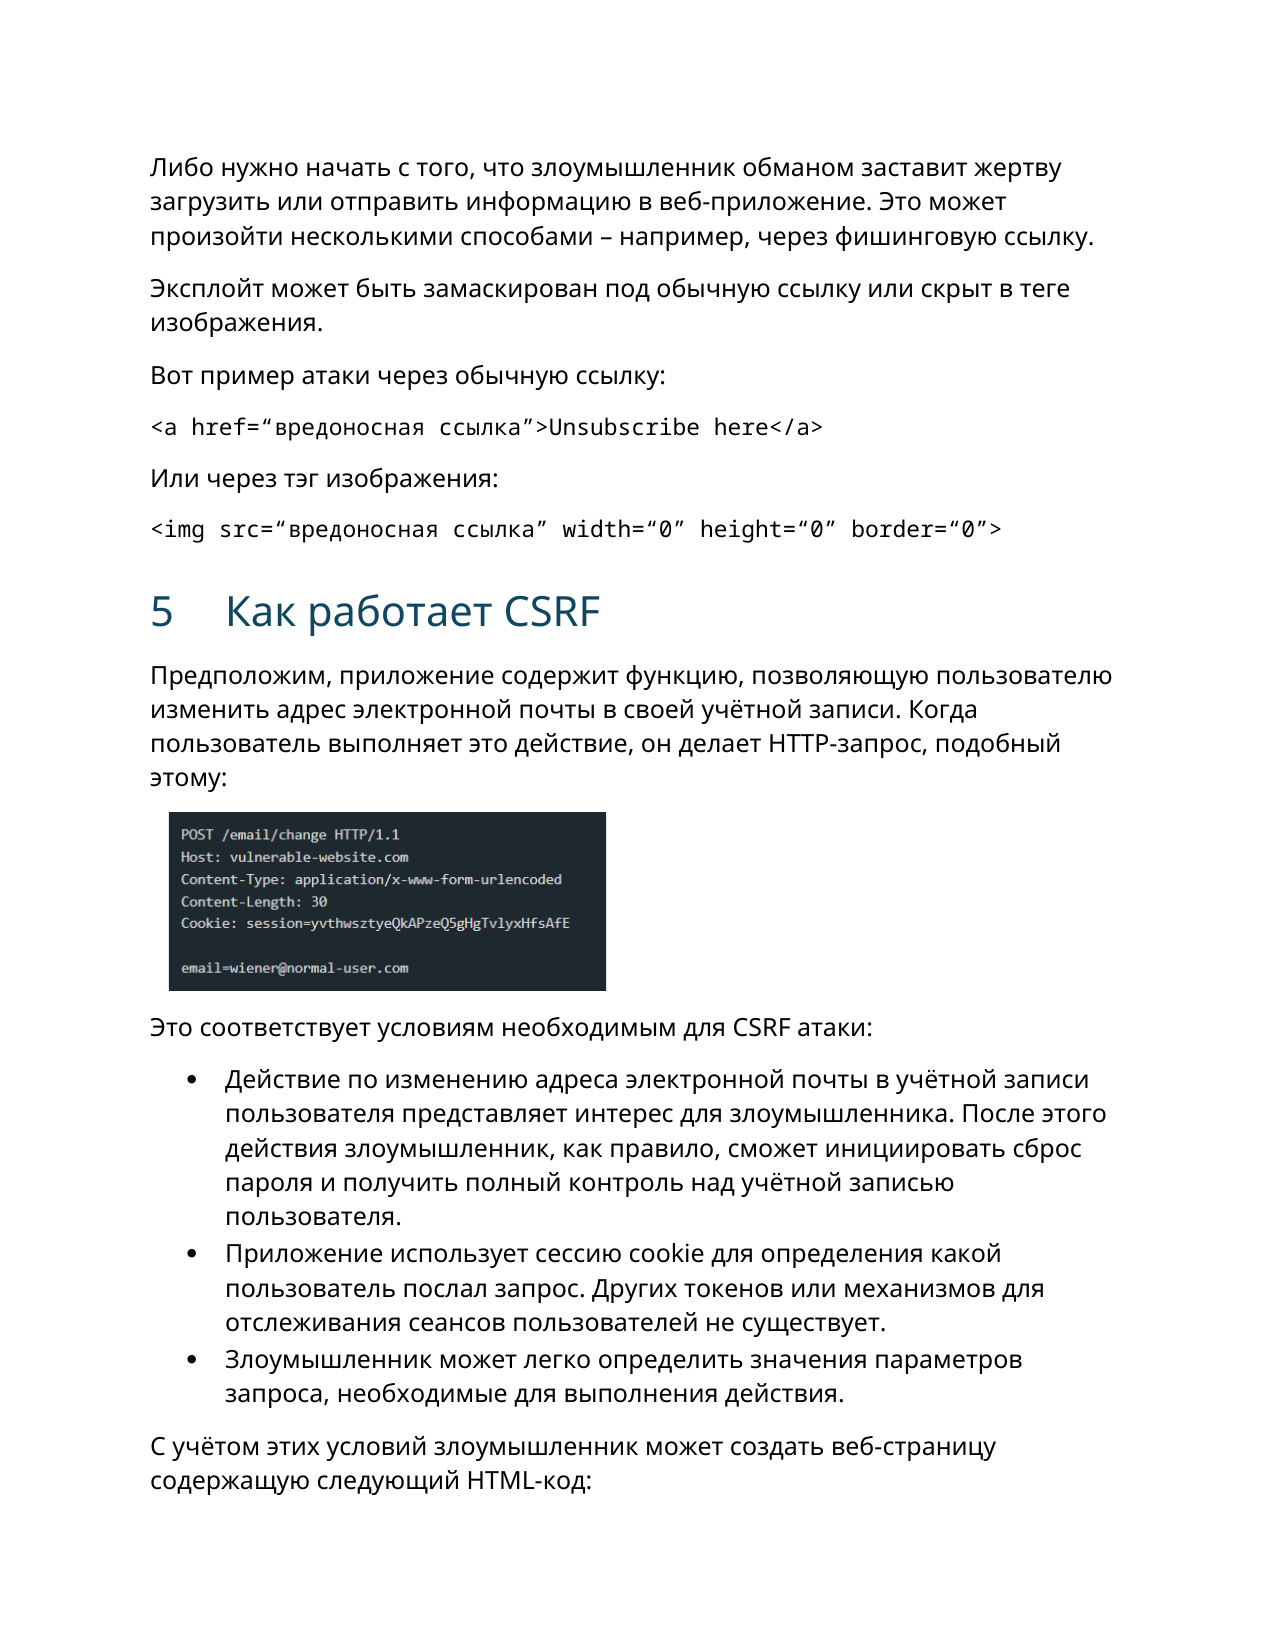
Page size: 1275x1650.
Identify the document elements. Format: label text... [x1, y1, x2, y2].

text С учётом этих условий злоумышленник может создать веб-страницу содержащую следующий HTML-код: [150, 1429, 1125, 1497]
text Или через тэг изображения: [150, 461, 1125, 495]
list Злоумышленник может легко определить значения параметров запроса, необходимые для выполнения действия. [187, 1342, 1125, 1410]
picture [168, 812, 607, 991]
text Это соответствует условиям необходимым для CSRF атаки: [150, 1009, 1125, 1043]
list Действие по изменению адреса электронной почты в учётной записи пользователя представляет интерес для злоумышленника. После этого действия злоумышленник, как правило, сможет инициировать сброс пароля и получить полный контроль над учётной записью пользователя. [187, 1062, 1125, 1232]
text Вот пример атаки через обычную ссылку: [150, 358, 1125, 392]
text <img src=“вредоносная ссылка” width=“0” height=“0” border=“0”> [150, 513, 1125, 545]
text Предположим, приложение содержит функцию, позволяющую пользователю изменить адрес электронной почты в своей учётной записи. Когда пользователь выполняет это действие, он делает HTTP-запрос, подобный этому: [150, 658, 1125, 794]
subtitle 5 Как работает CSRF [150, 582, 1125, 639]
text <a href=“вредоносная ссылка”>Unsubscribe here</a> [150, 411, 1125, 442]
list Приложение использует сессию cookie для определения какой пользователь послал запрос. Других токенов или механизмов для отслеживания сеансов пользователей не существует. [187, 1236, 1125, 1338]
text Либо нужно начать с того, что злоумышленник обманом заставит жертву загрузить или отправить информацию в веб-приложение. Это может произойти несколькими способами – например, через фишинговую ссылку. [150, 150, 1125, 252]
text Эксплойт может быть замаскирован под обычную ссылку или скрыт в теге изображения. [150, 271, 1125, 339]
